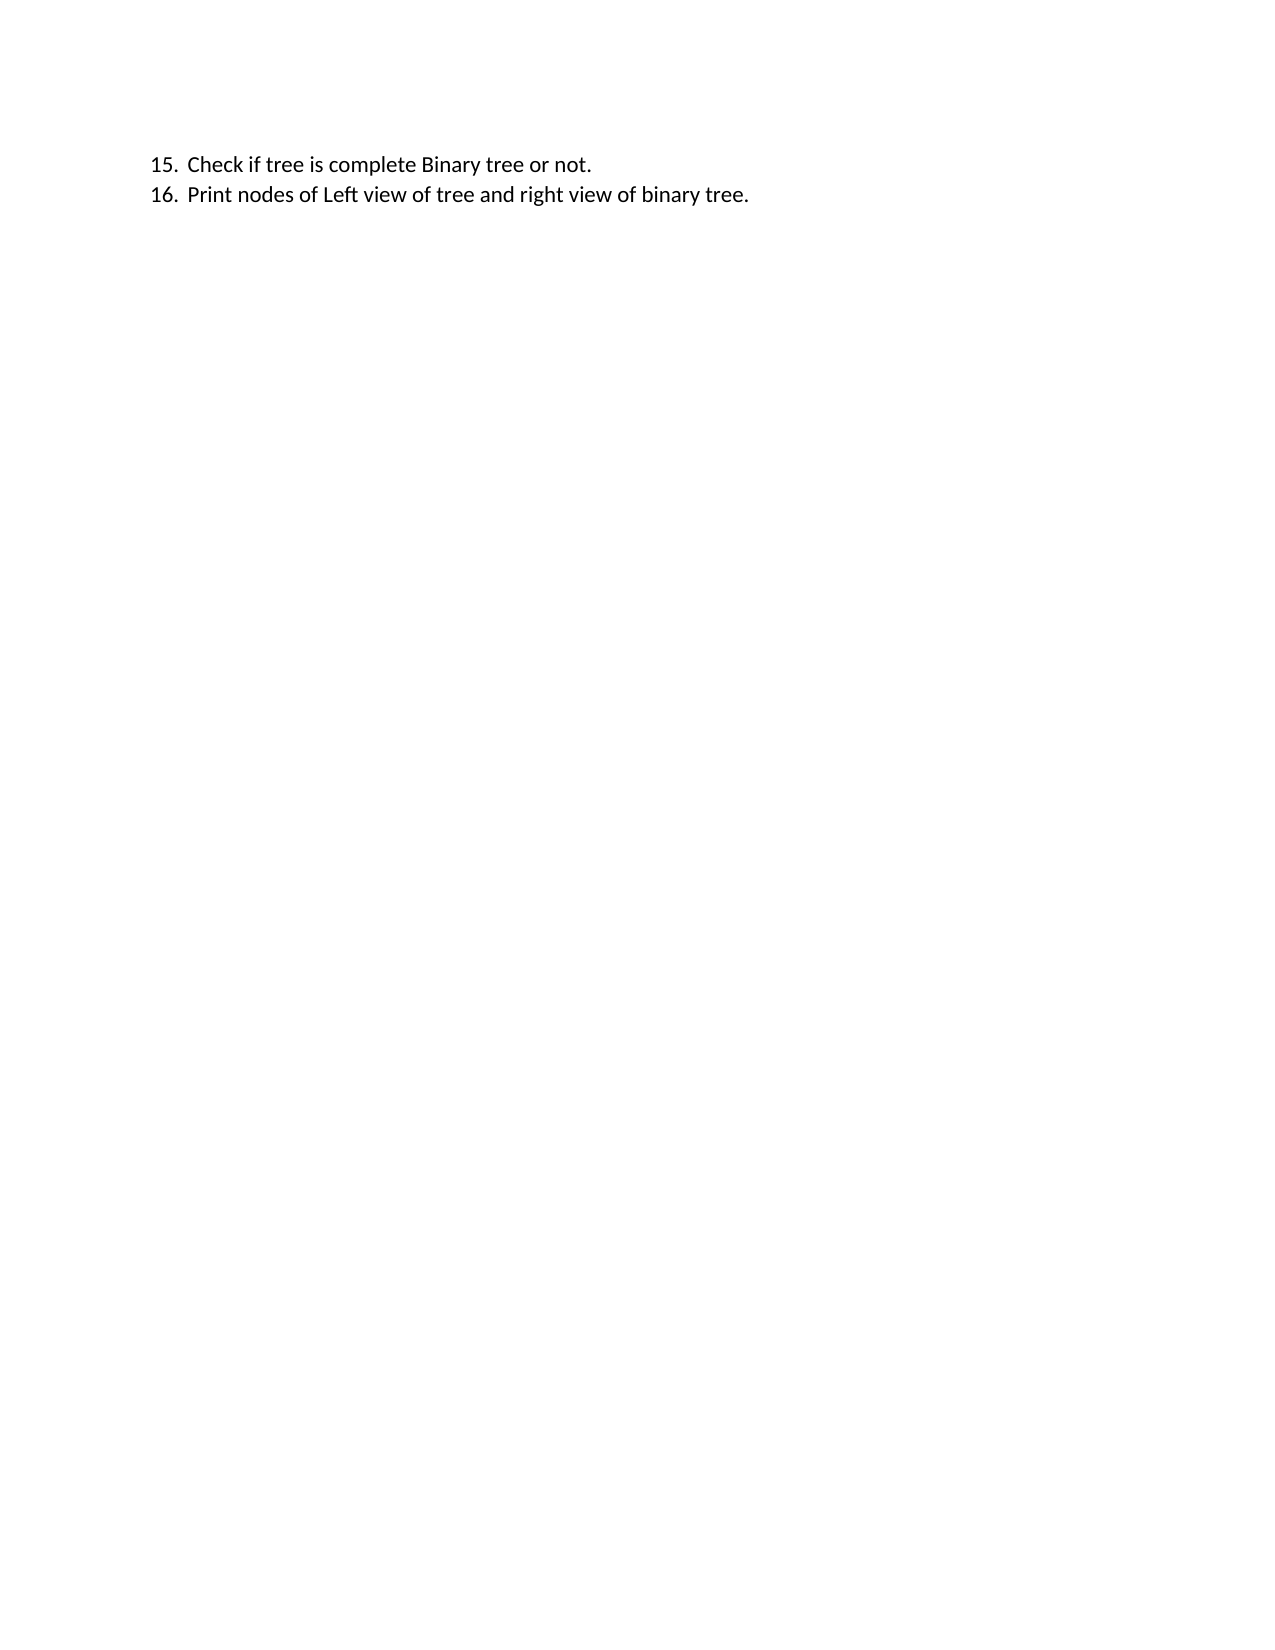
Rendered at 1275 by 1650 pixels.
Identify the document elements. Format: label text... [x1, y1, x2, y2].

list Check if tree is complete Binary tree or not. [150, 150, 1125, 178]
list Print nodes of Left view of tree and right view of binary tree. [150, 180, 1125, 208]
